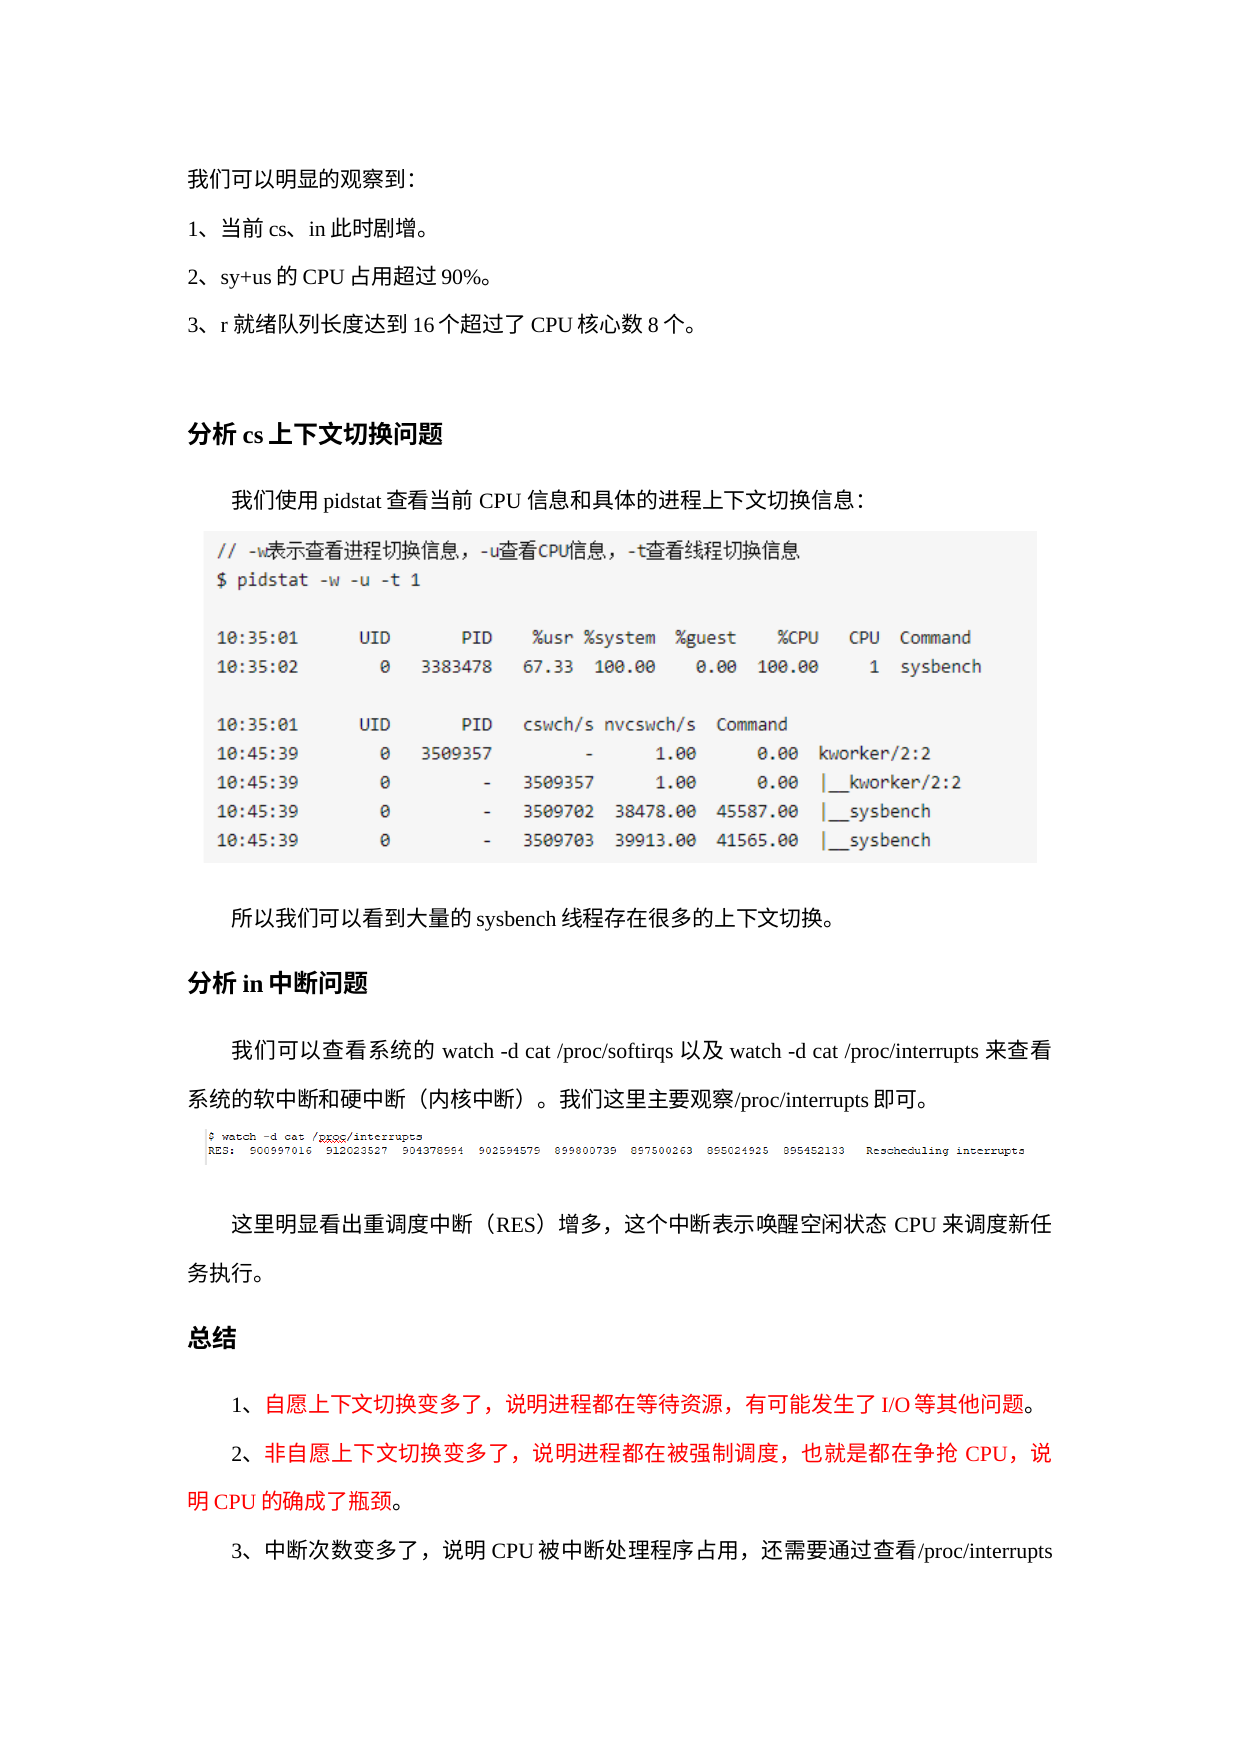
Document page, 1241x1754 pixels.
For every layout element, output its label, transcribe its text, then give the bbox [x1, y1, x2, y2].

list 中断次数变多了，说明CPU被中断处理程序占用，还需要通过查看/proc/interrupts文件来分析具体的中断类型。 [187, 1532, 1053, 1565]
list sy+us的CPU占用超过90%。 [187, 259, 1053, 291]
subtitle 总结 [187, 1304, 1053, 1369]
list 非自愿上下文切换变多了，说明进程都在被强制调度，也就是都在争抢CPU，说明CPU的确成了瓶颈。 [187, 1435, 1053, 1516]
text 这里明显看出重调度中断（RES）增多，这个中断表示唤醒空闲状态 CPU 来调度新任务执行。 [187, 1207, 1053, 1288]
list r 就绪队列长度达到16个超过了CPU核心数8个。 [187, 307, 1053, 339]
picture [204, 1129, 1036, 1165]
list 自愿上下文切换变多了，说明进程都在等待资源，有可能发生了I/O等其他问题。 [187, 1387, 1053, 1419]
text 我们可以明显的观察到： [187, 162, 1053, 194]
text 我们使用pidstat查看当前 CPU 信息和具体的进程上下文切换信息： [187, 483, 1053, 516]
text 所以我们可以看到大量的sysbench线程存在很多的上下文切换。 [187, 901, 1053, 933]
text 我们可以查看系统的watch -d cat /proc/softirqs以及watch -d cat /proc/interrupts来查看系统的软中断和硬中断（内核中断）。我们这里主要观察/proc/interrupts即可。 [187, 1032, 1053, 1114]
subtitle 分析cs上下文切换问题 [187, 400, 1053, 465]
list 当前cs、in此时剧增。 [187, 210, 1053, 243]
subtitle 分析in中断问题 [187, 949, 1053, 1014]
picture [203, 531, 1037, 863]
